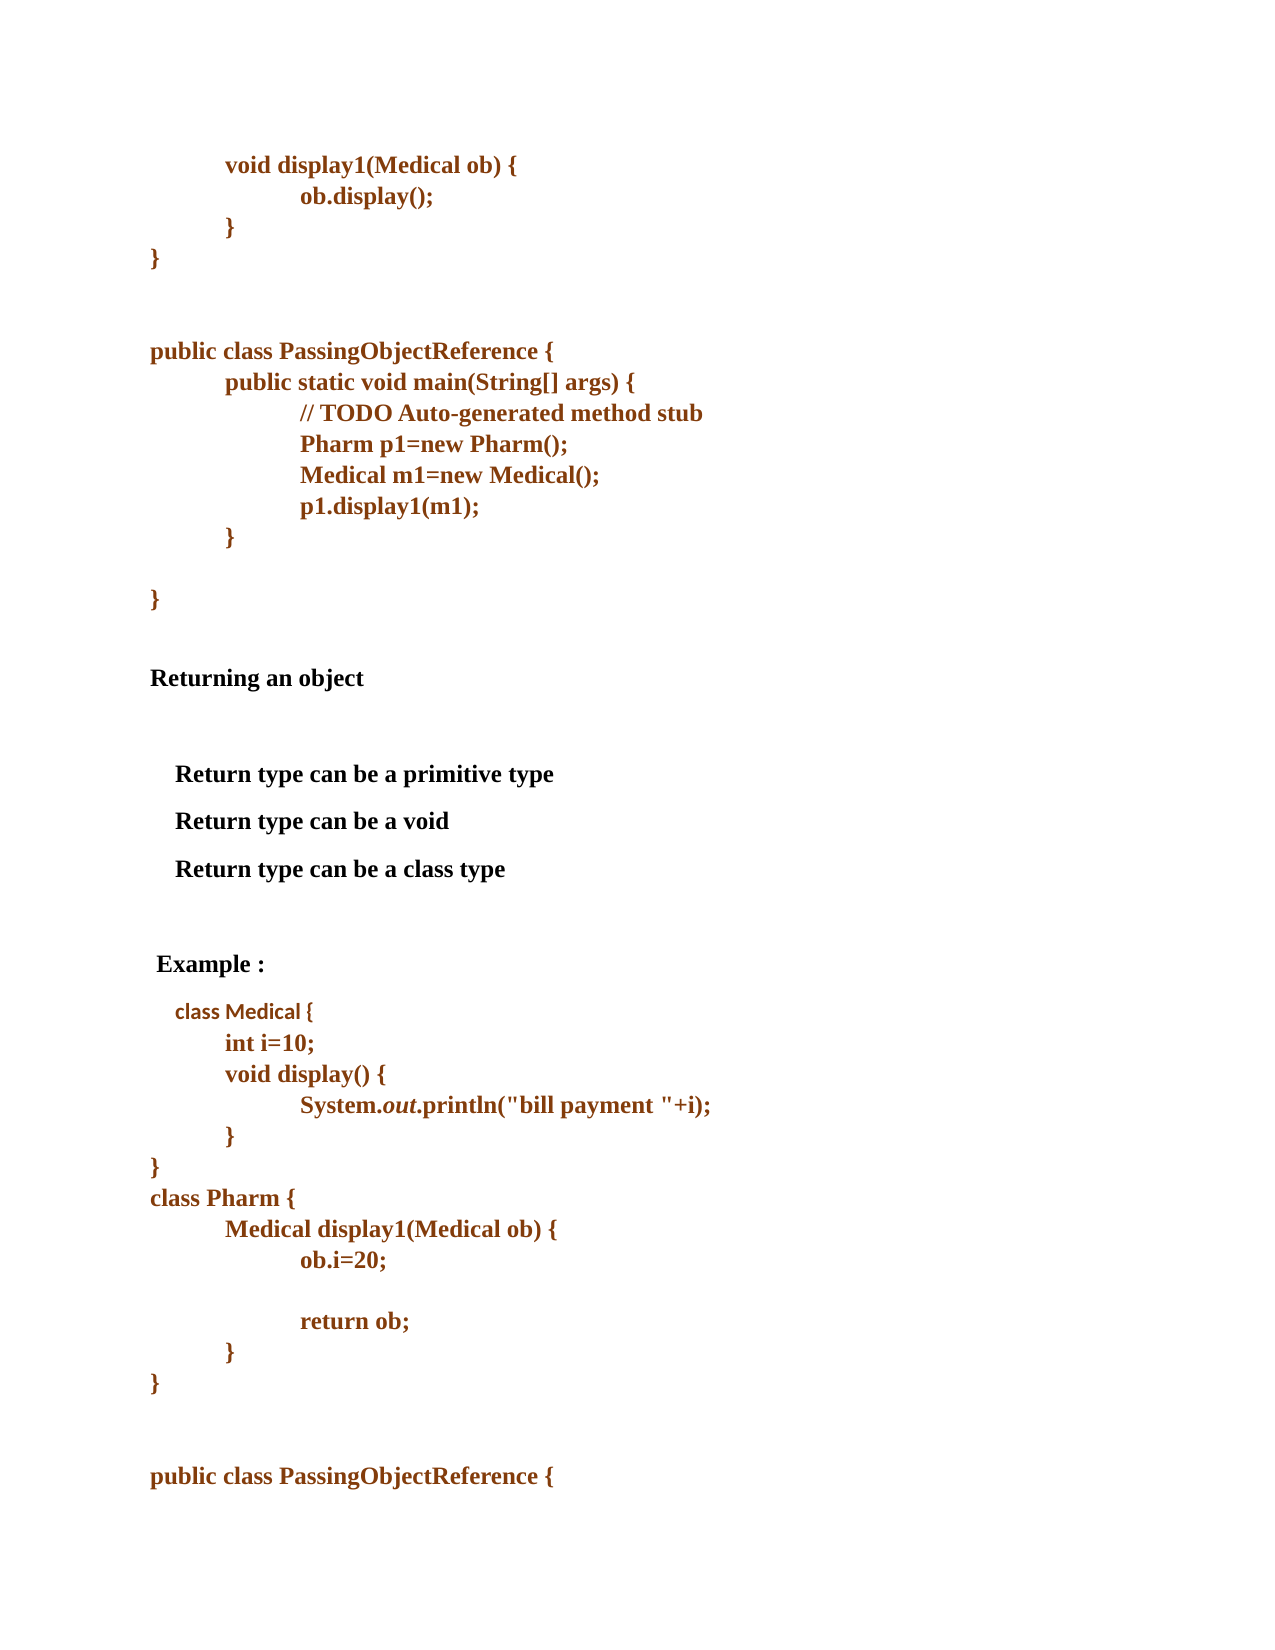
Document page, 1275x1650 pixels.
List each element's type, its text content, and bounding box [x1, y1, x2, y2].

text p1.display1(m1); [150, 491, 1125, 520]
text } [150, 1121, 1125, 1149]
text void display() { [150, 1059, 1125, 1087]
text } [150, 1152, 1125, 1181]
text } [150, 212, 1125, 241]
text public static void main(String[] args) { [150, 367, 1125, 396]
text int i=10; [150, 1028, 1125, 1056]
text void display1(Medical ob) { [150, 150, 1125, 179]
text Medical m1=new Medical(); [150, 460, 1125, 489]
text class Pharm { [150, 1183, 1125, 1212]
text } [150, 522, 1125, 551]
text } [150, 1368, 1125, 1397]
text Pharm p1=new Pharm(); [150, 429, 1125, 458]
text class Medical { [150, 997, 1125, 1025]
text Return type can be a primitive type [150, 759, 1125, 787]
text Medical display1(Medical ob) { [150, 1214, 1125, 1243]
text // TODO Auto-generated method stub [150, 398, 1125, 427]
text public class PassingObjectReference { [150, 1461, 1125, 1490]
text } [150, 1337, 1125, 1366]
text Return type can be a class type [150, 854, 1125, 883]
text Returning an object [150, 663, 1125, 692]
text System.out.println("bill payment "+i); [150, 1090, 1125, 1118]
text Return type can be a void [150, 806, 1125, 835]
text return ob; [150, 1306, 1125, 1335]
text ob.i=20; [150, 1245, 1125, 1274]
text public class PassingObjectReference { [150, 336, 1125, 365]
text Example : [150, 949, 1125, 978]
text } [150, 584, 1125, 613]
text ob.display(); [150, 181, 1125, 210]
text } [150, 243, 1125, 272]
